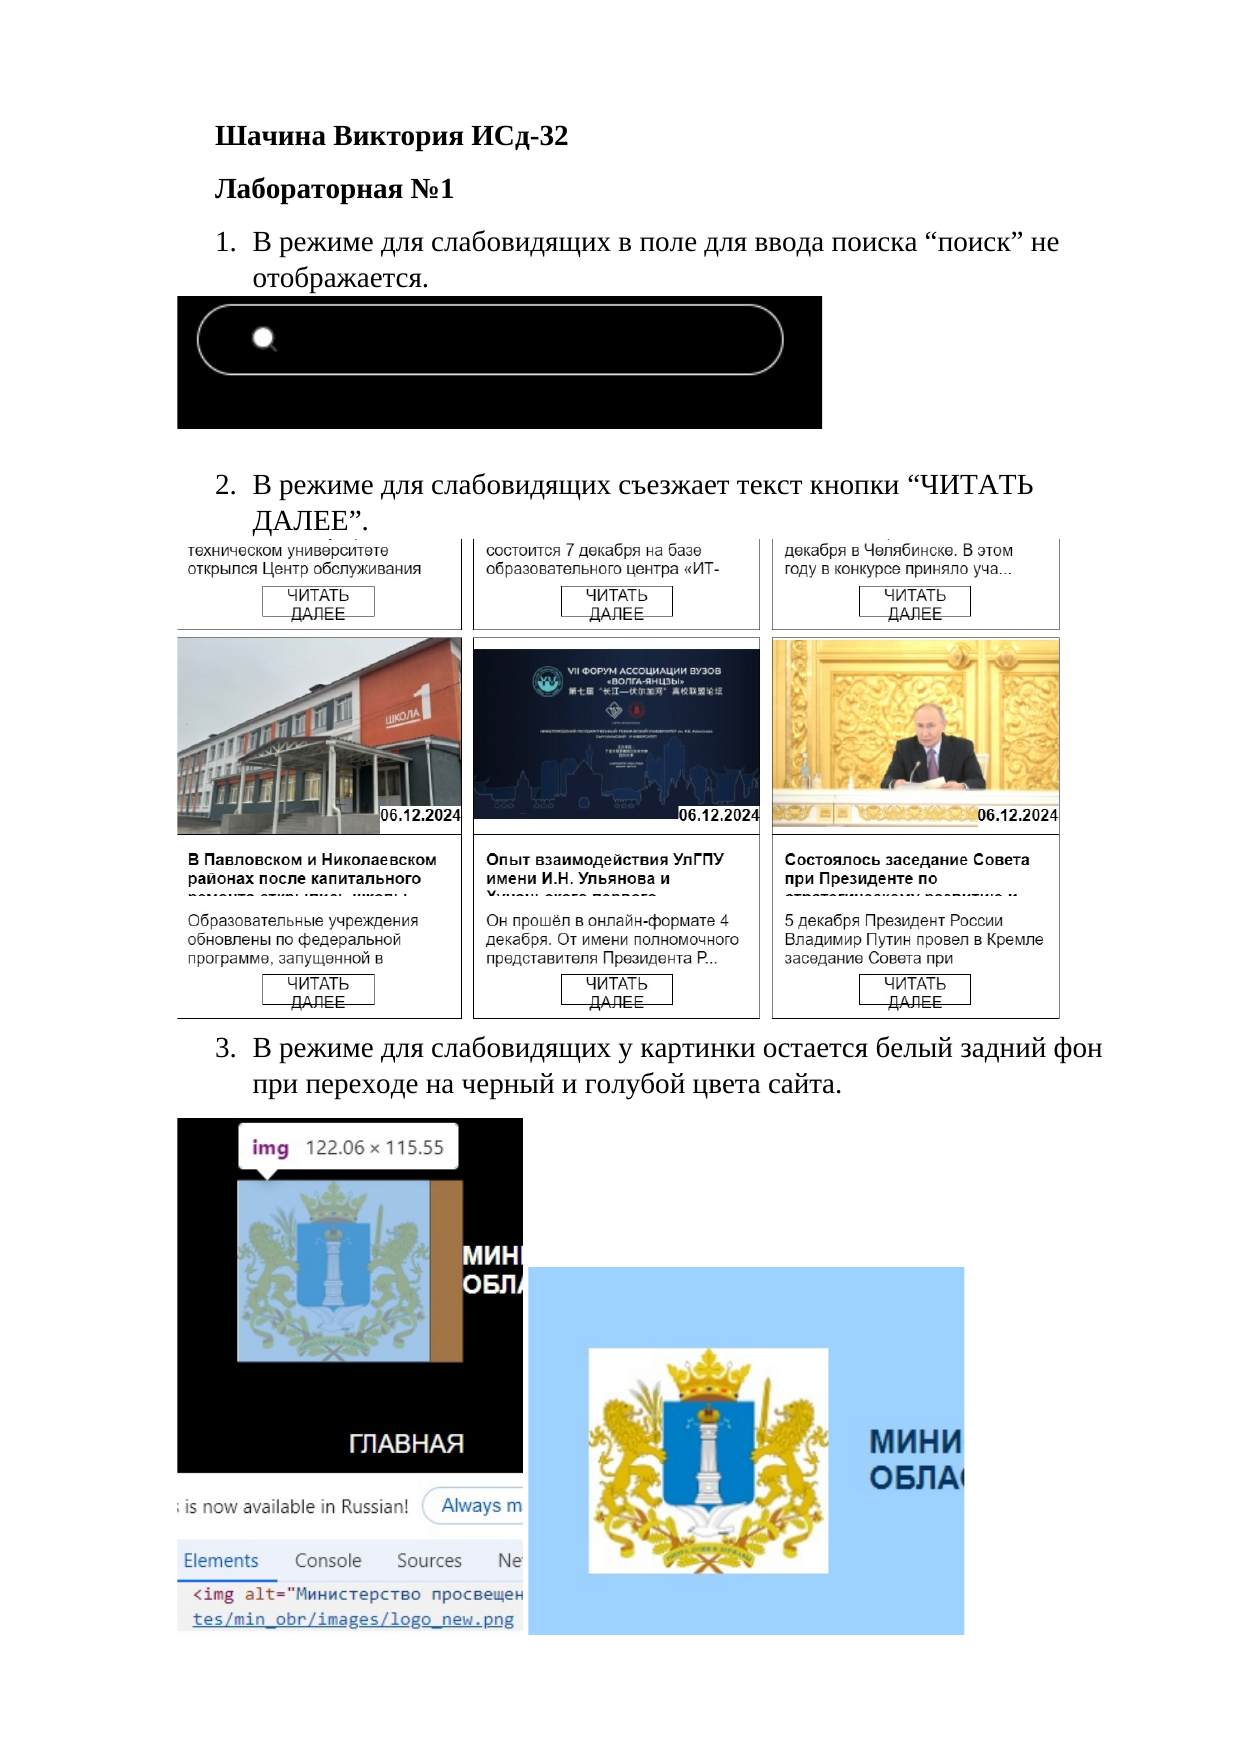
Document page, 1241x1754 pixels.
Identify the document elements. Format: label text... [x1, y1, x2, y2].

list В режиме для слабовидящих в поле для ввода поиска “поиск” не отображается. [215, 224, 1152, 293]
picture [528, 1267, 965, 1635]
picture [177, 296, 823, 429]
picture [177, 1118, 523, 1635]
picture [177, 539, 1064, 1028]
list В режиме для слабовидящих у картинки остается белый задний фон при переходе на черный и голубой цвета сайта. [215, 1030, 1152, 1099]
text Шачина Виктория ИСд-32 [215, 118, 1152, 152]
list В режиме для слабовидящих съезжает текст кнопки “ЧИТАТЬ ДАЛЕЕ”. [215, 467, 1152, 537]
text Лабораторная №1 [215, 171, 1152, 204]
